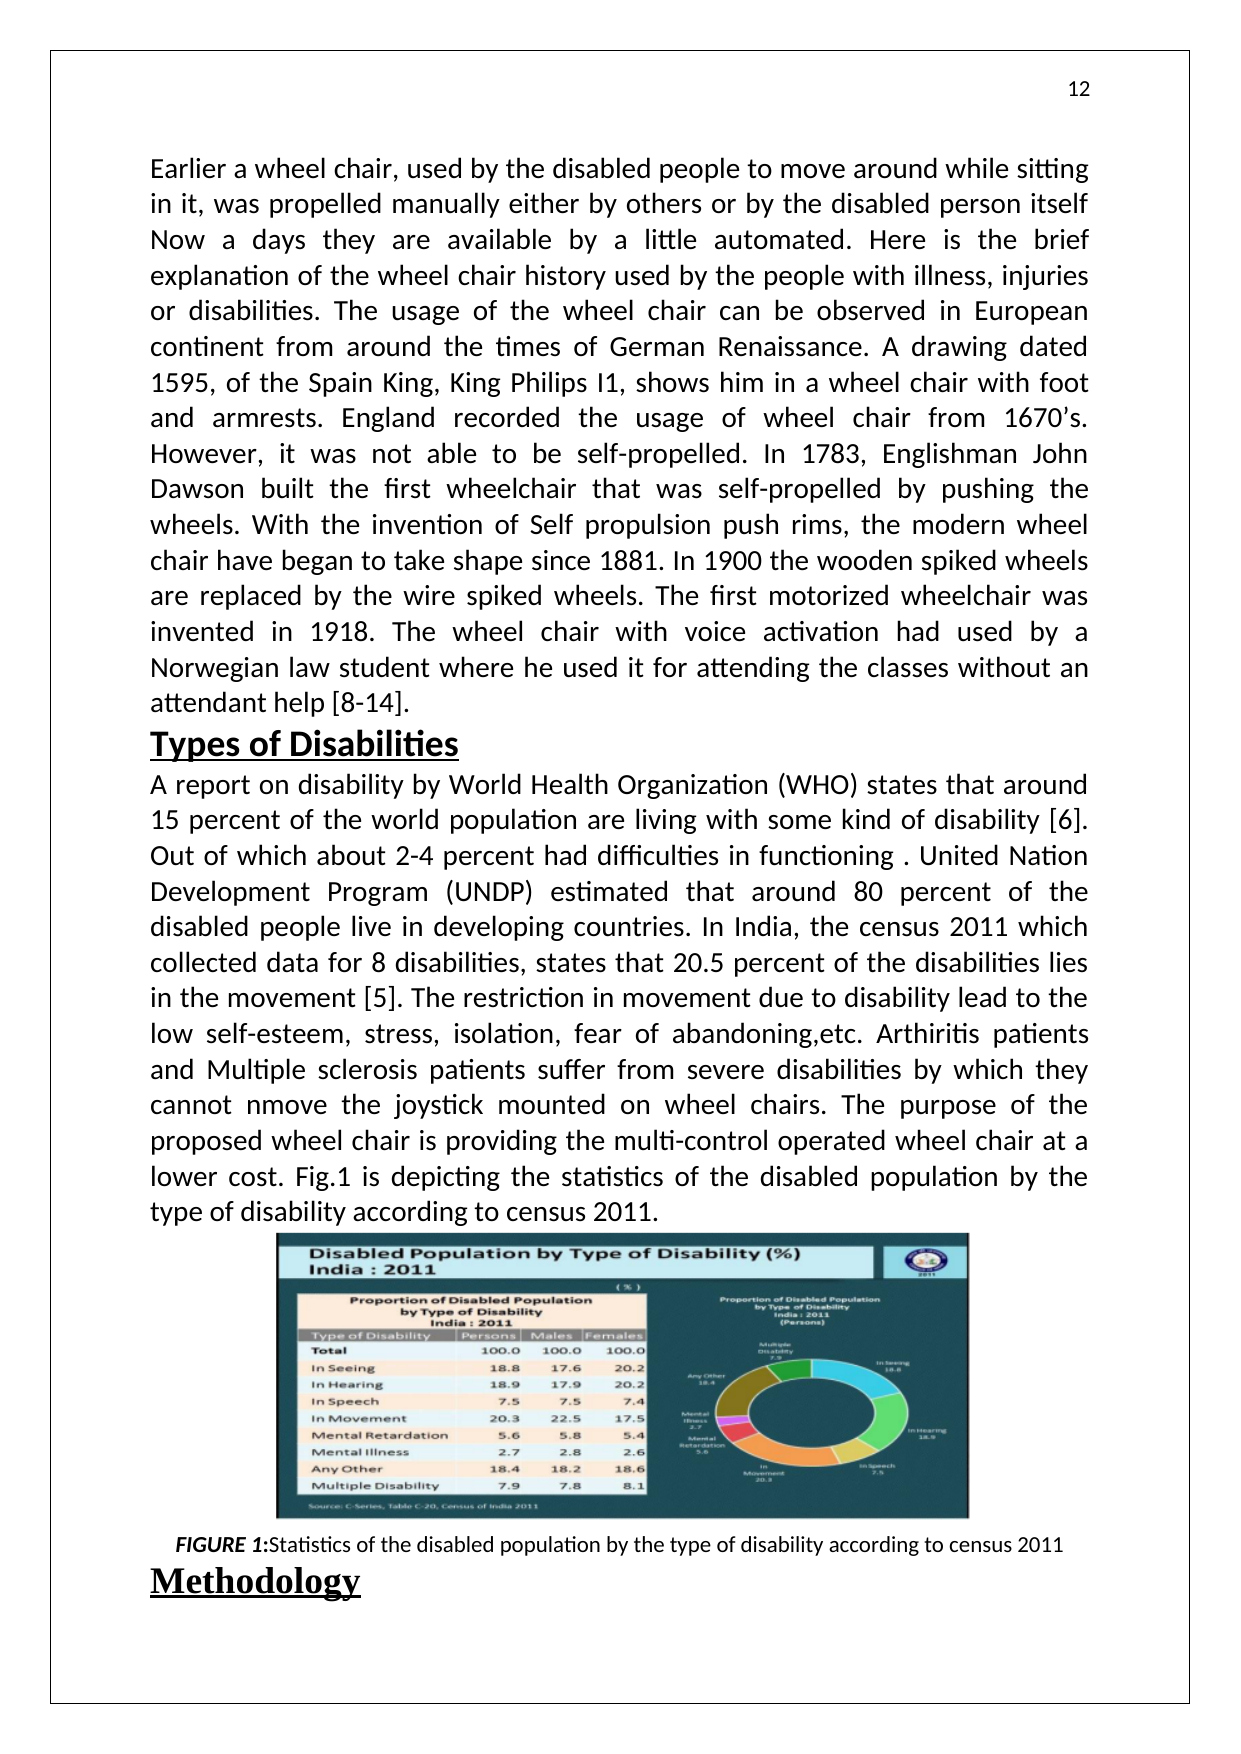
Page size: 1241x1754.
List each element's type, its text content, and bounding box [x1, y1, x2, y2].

picture [260, 1228, 981, 1531]
text A report on disability by World Health Organization (WHO) states that around 15 percent of the world population are living with some kind of disability [6]. Out of which about 2-4 percent had difficulties in functioning . United Nation Development Program (UNDP) estimated that around 80 percent of the disabled people live in developing countries. In India, the census 2011 which collected data for 8 disabilities, states that 20.5 percent of the disabilities lies in the movement [5]. The restriction in movement due to disability lead to the low self-esteem, stress, isolation, fear of abandoning,etc. Arthiritis patients and Multiple sclerosis patients suffer from severe disabilities by which they cannot nmove the joystick mounted on wheel chairs. The purpose of the proposed wheel chair is providing the multi-control operated wheel chair at a lower cost. Fig.1 is depicting the statistics of the disabled population by the type of disability according to census 2011. [150, 766, 1090, 1229]
text Types of Disabilities [150, 720, 1090, 766]
text Methodology [150, 1558, 1090, 1601]
text Earlier a wheel chair, used by the disabled people to move around while sitting in it, was propelled manually either by others or by the disabled person itself Now a days they are available by a little automated. Here is the brief explanation of the wheel chair history used by the people with illness, injuries or disabilities. The usage of the wheel chair can be observed in European continent from around the times of German Renaissance. A drawing dated 1595, of the Spain King, King Philips I1, shows him in a wheel chair with foot and armrests. England recorded the usage of wheel chair from 1670’s. However, it was not able to be self-propelled. In 1783, Englishman John Dawson built the first wheelchair that was self-propelled by pushing the wheels. With the invention of Self propulsion push rims, the modern wheel chair have began to take shape since 1881. In 1900 the wooden spiked wheels are replaced by the wire spiked wheels. The first motorized wheelchair was invented in 1918. The wheel chair with voice activation had used by a Norwegian law student where he used it for attending the classes without an attendant help [8-14]. [150, 150, 1090, 720]
text FIGURE 1:Statistics of the disabled population by the type of disability according to census 2011 [150, 1530, 1090, 1558]
